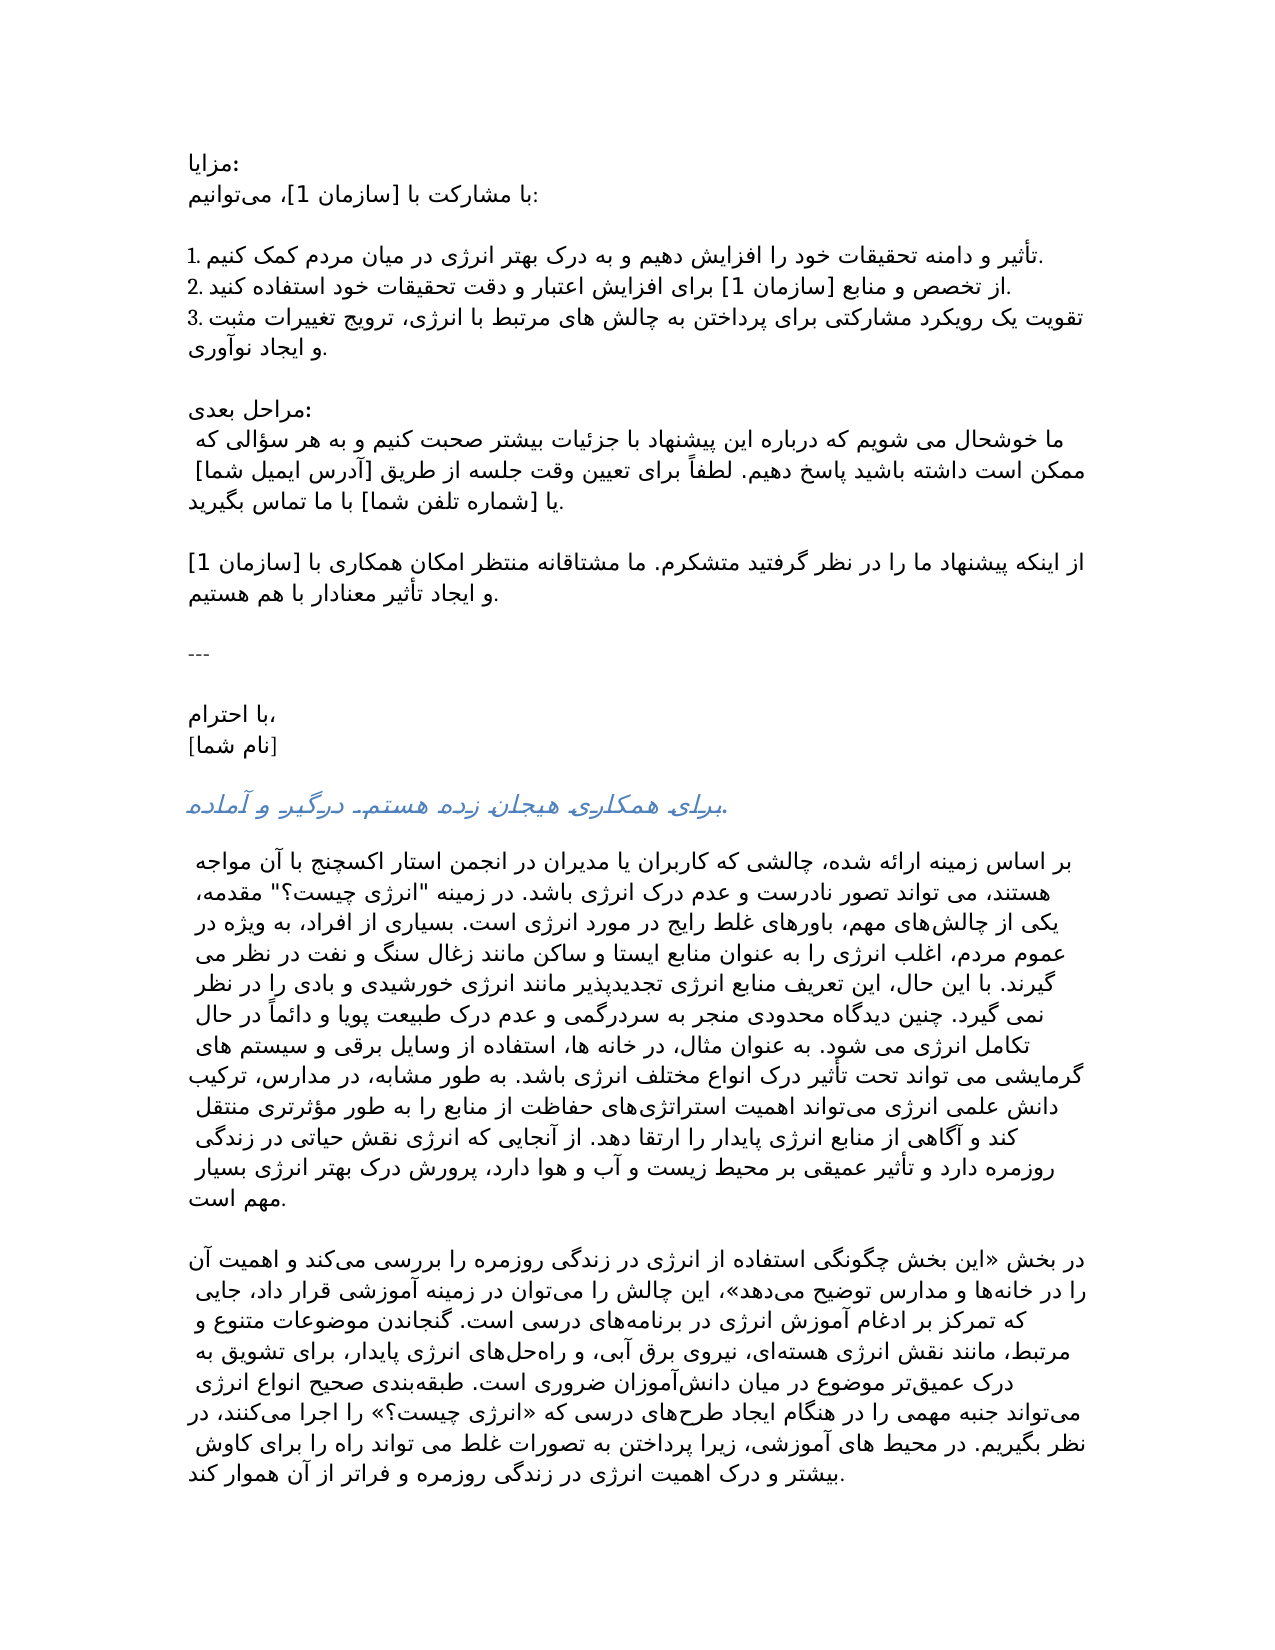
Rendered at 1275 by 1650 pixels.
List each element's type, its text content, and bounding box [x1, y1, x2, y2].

subtitle برای همکاری هیجان زده هستم. درگیر و آماده. [187, 783, 1087, 822]
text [187, 150, 1087, 759]
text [187, 848, 1087, 1487]
